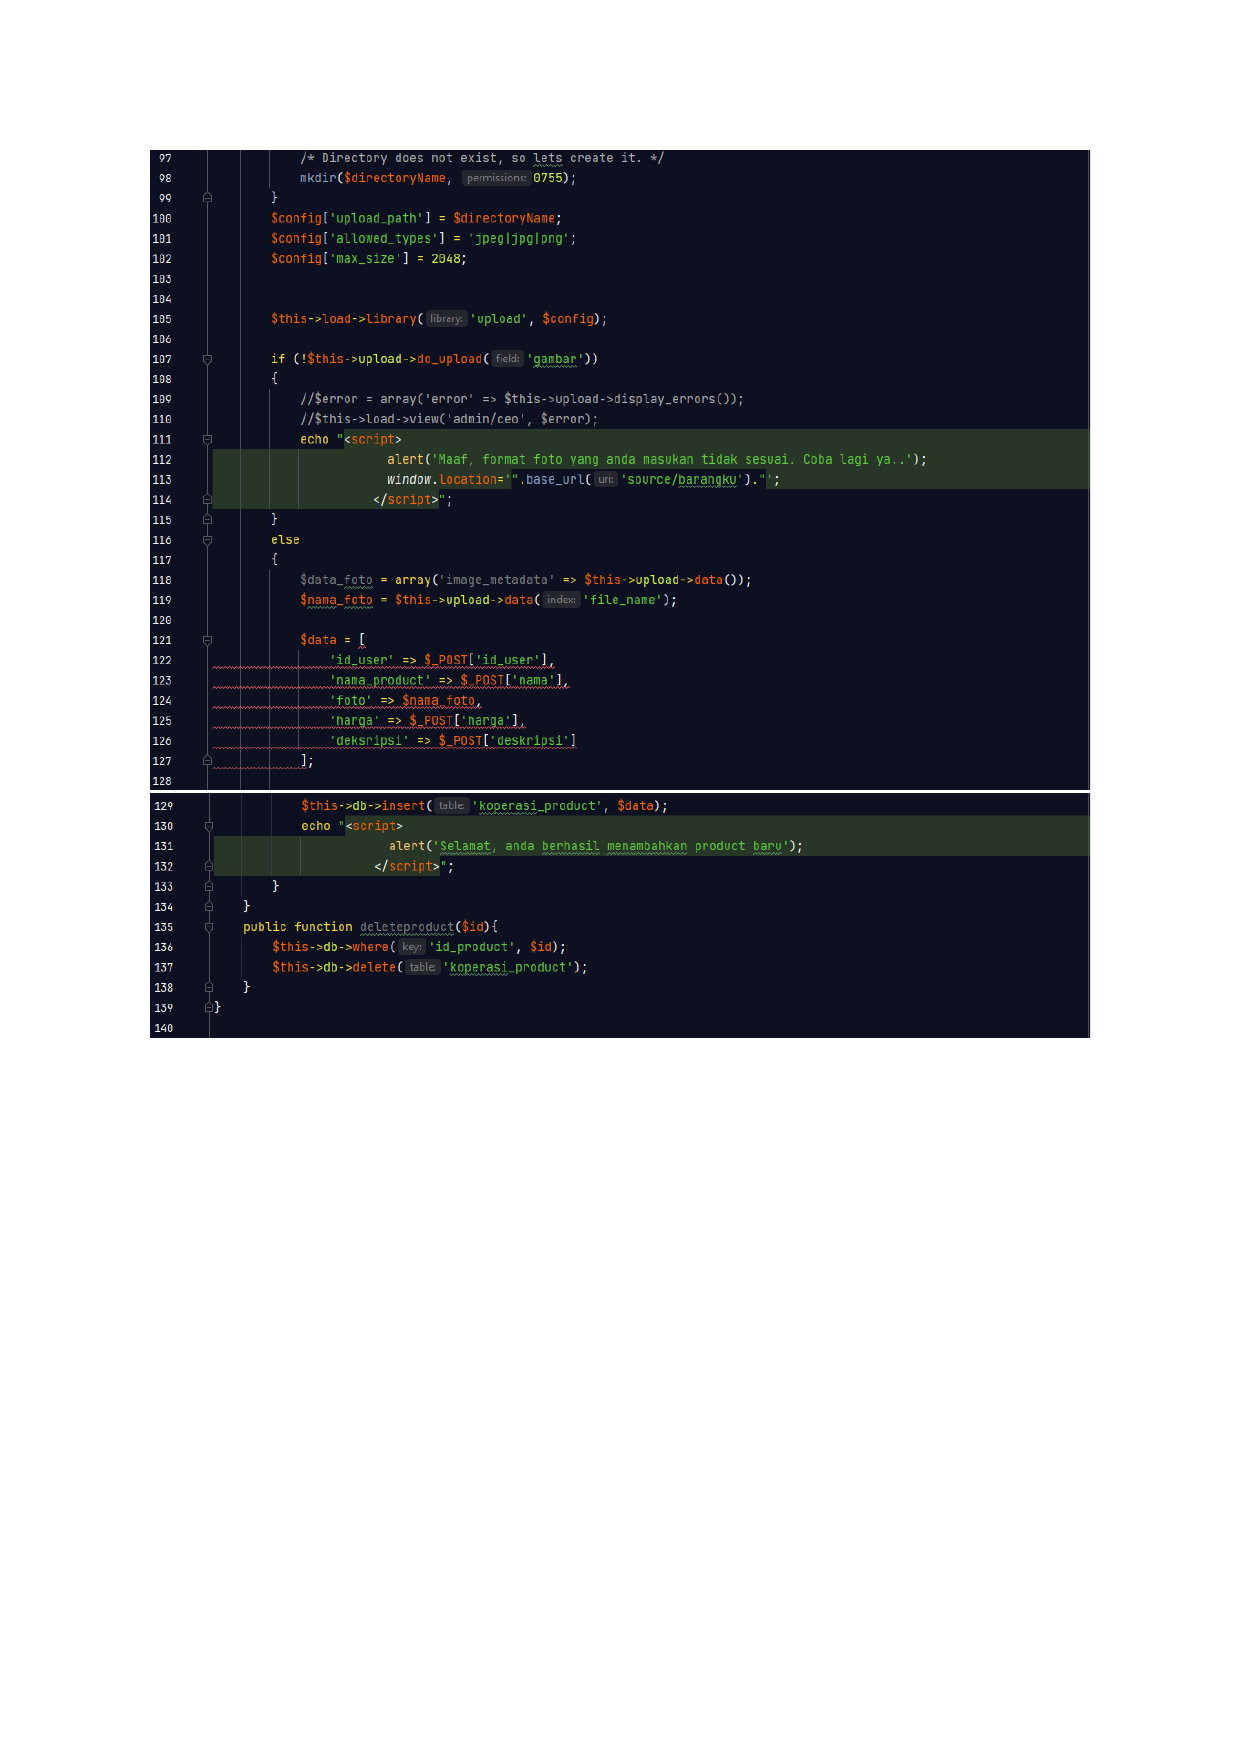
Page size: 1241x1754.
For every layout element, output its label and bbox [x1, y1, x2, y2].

picture [150, 150, 1091, 790]
picture [150, 793, 1091, 1038]
